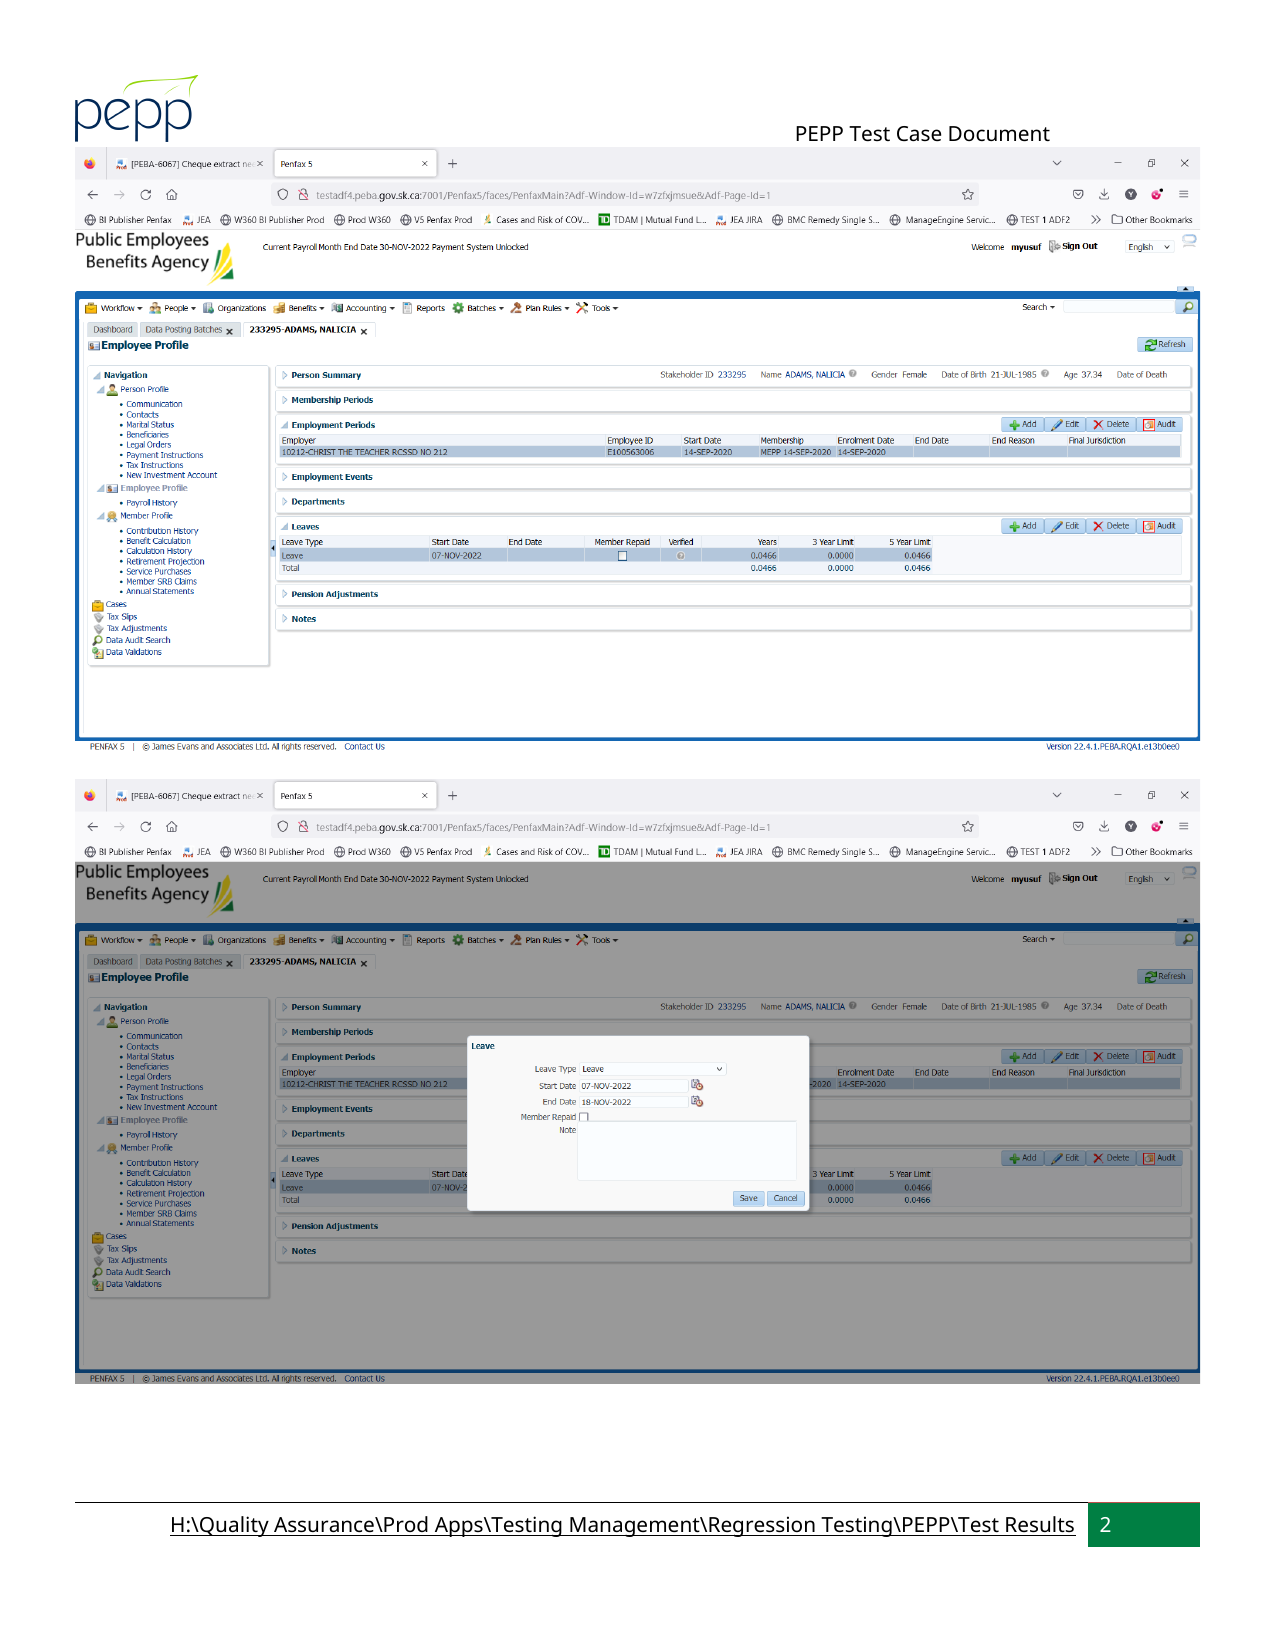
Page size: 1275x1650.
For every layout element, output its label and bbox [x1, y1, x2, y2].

picture [75, 779, 1200, 1384]
picture [75, 147, 1200, 752]
picture [75, 75, 199, 142]
